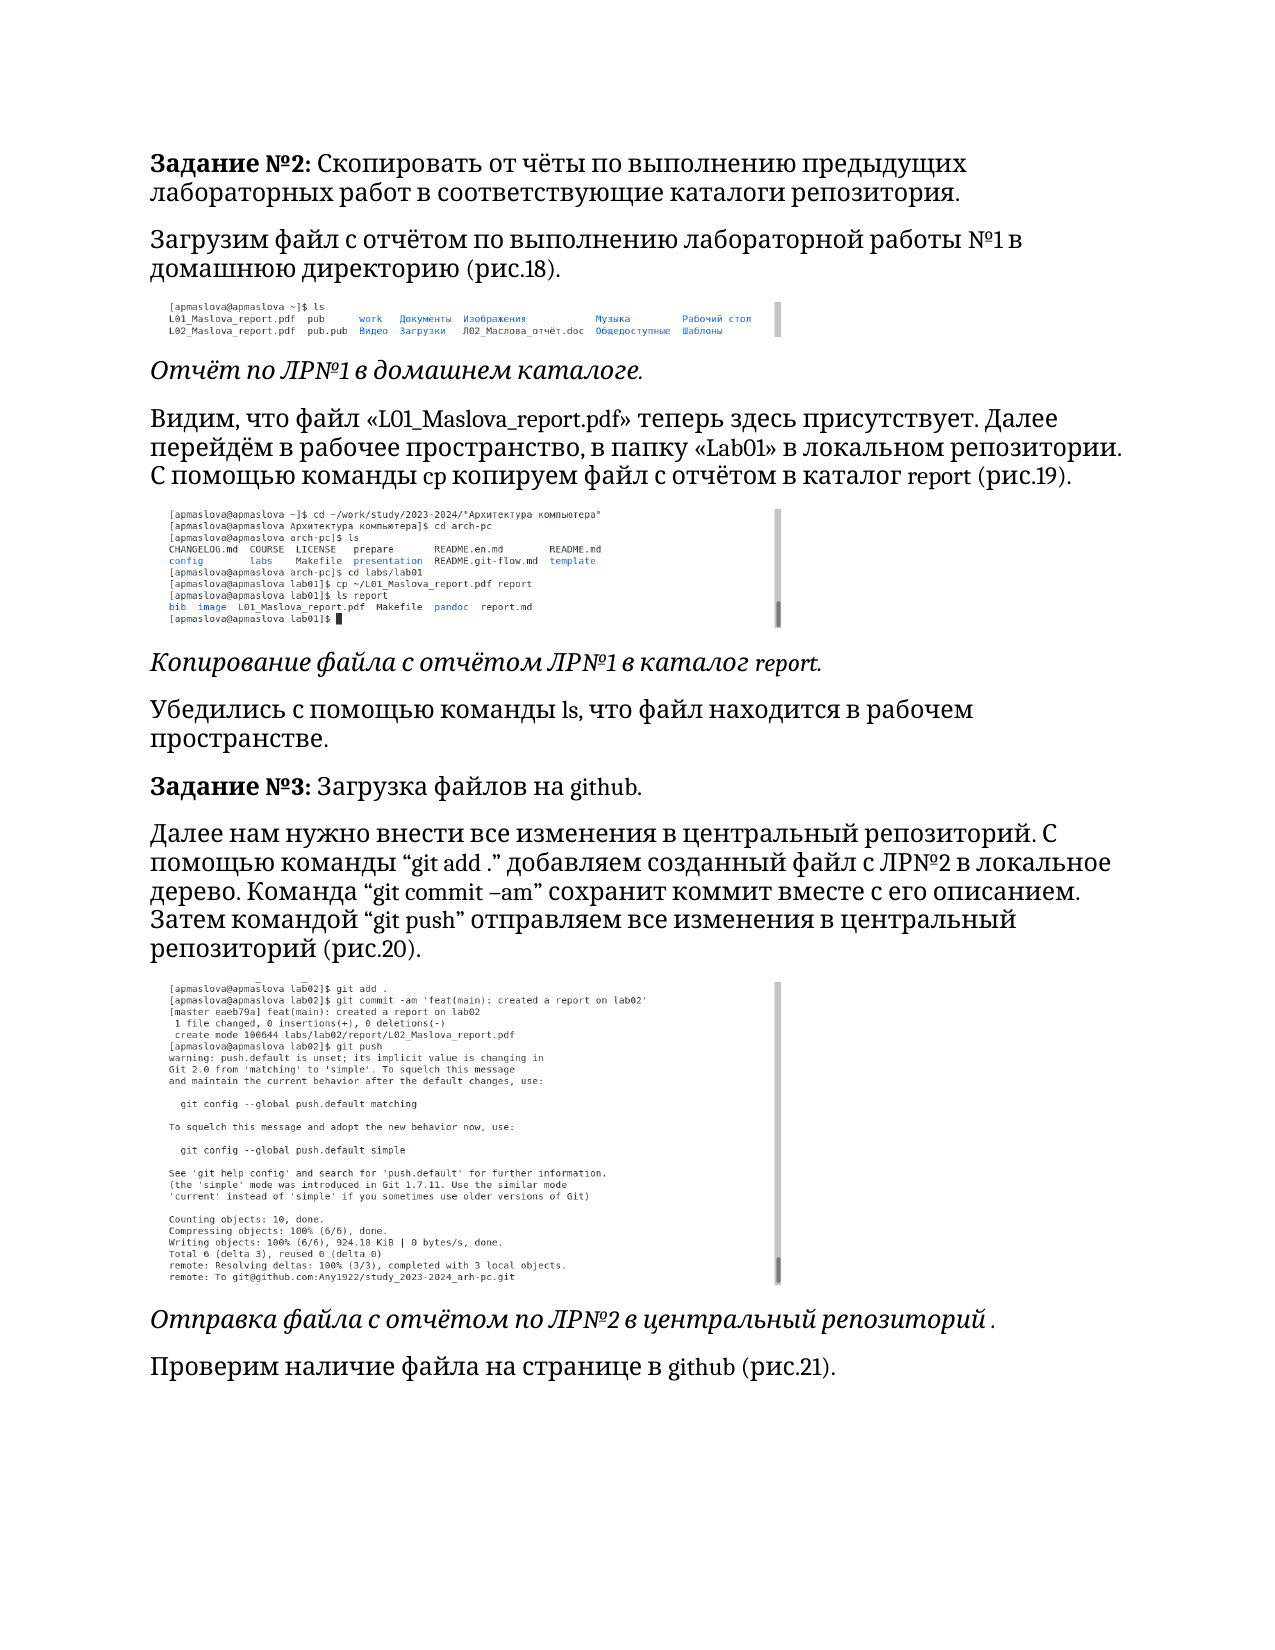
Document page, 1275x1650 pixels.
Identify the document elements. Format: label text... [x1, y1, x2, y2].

text Далее нам нужно внести все изменения в центральный репозиторий. С помощью команды “git add .” добавляем созданный файл с ЛР№2 в локальное дерево. Команда “git commit –am” сохранит коммит вместе с его описанием. Затем командой “git push” отправляем все изменения в центральный репозиторий (рис.20). [150, 820, 1125, 964]
text Отправка файла с отчётом по ЛР№2 в центральный репозиторий . [150, 1306, 1125, 1334]
text Убедились с помощью команды ls, что файл находится в рабочем пространстве. [150, 696, 1125, 754]
text Задание №3: Загрузка файлов на github. [150, 773, 1125, 801]
picture [168, 302, 782, 337]
text Загрузим файл с отчётом по выполнению лабораторной работы №1 в домашнюю директорию (рис.18). [150, 226, 1125, 284]
text Проверим наличие файла на странице в github (рис.21). [150, 1353, 1125, 1382]
picture [168, 982, 782, 1285]
picture [168, 509, 782, 628]
text Отчёт по ЛР№1 в домашнем каталоге. [150, 357, 1125, 386]
text Видим, что файл «L01_Maslova_report.pdf» теперь здесь присутствует. Далее перейдём в рабочее пространство, в папку «Lab01» в локальном репозитории. С помощью команды cp копируем файл с отчётом в каталог report (рис.19). [150, 405, 1125, 491]
text Задание №2: Скопировать от чёты по выполнению предыдущих лабораторных работ в соответствующие каталоги репозитория. [150, 150, 1125, 207]
text Копирование файла с отчётом ЛР№1 в каталог report. [150, 649, 1125, 678]
